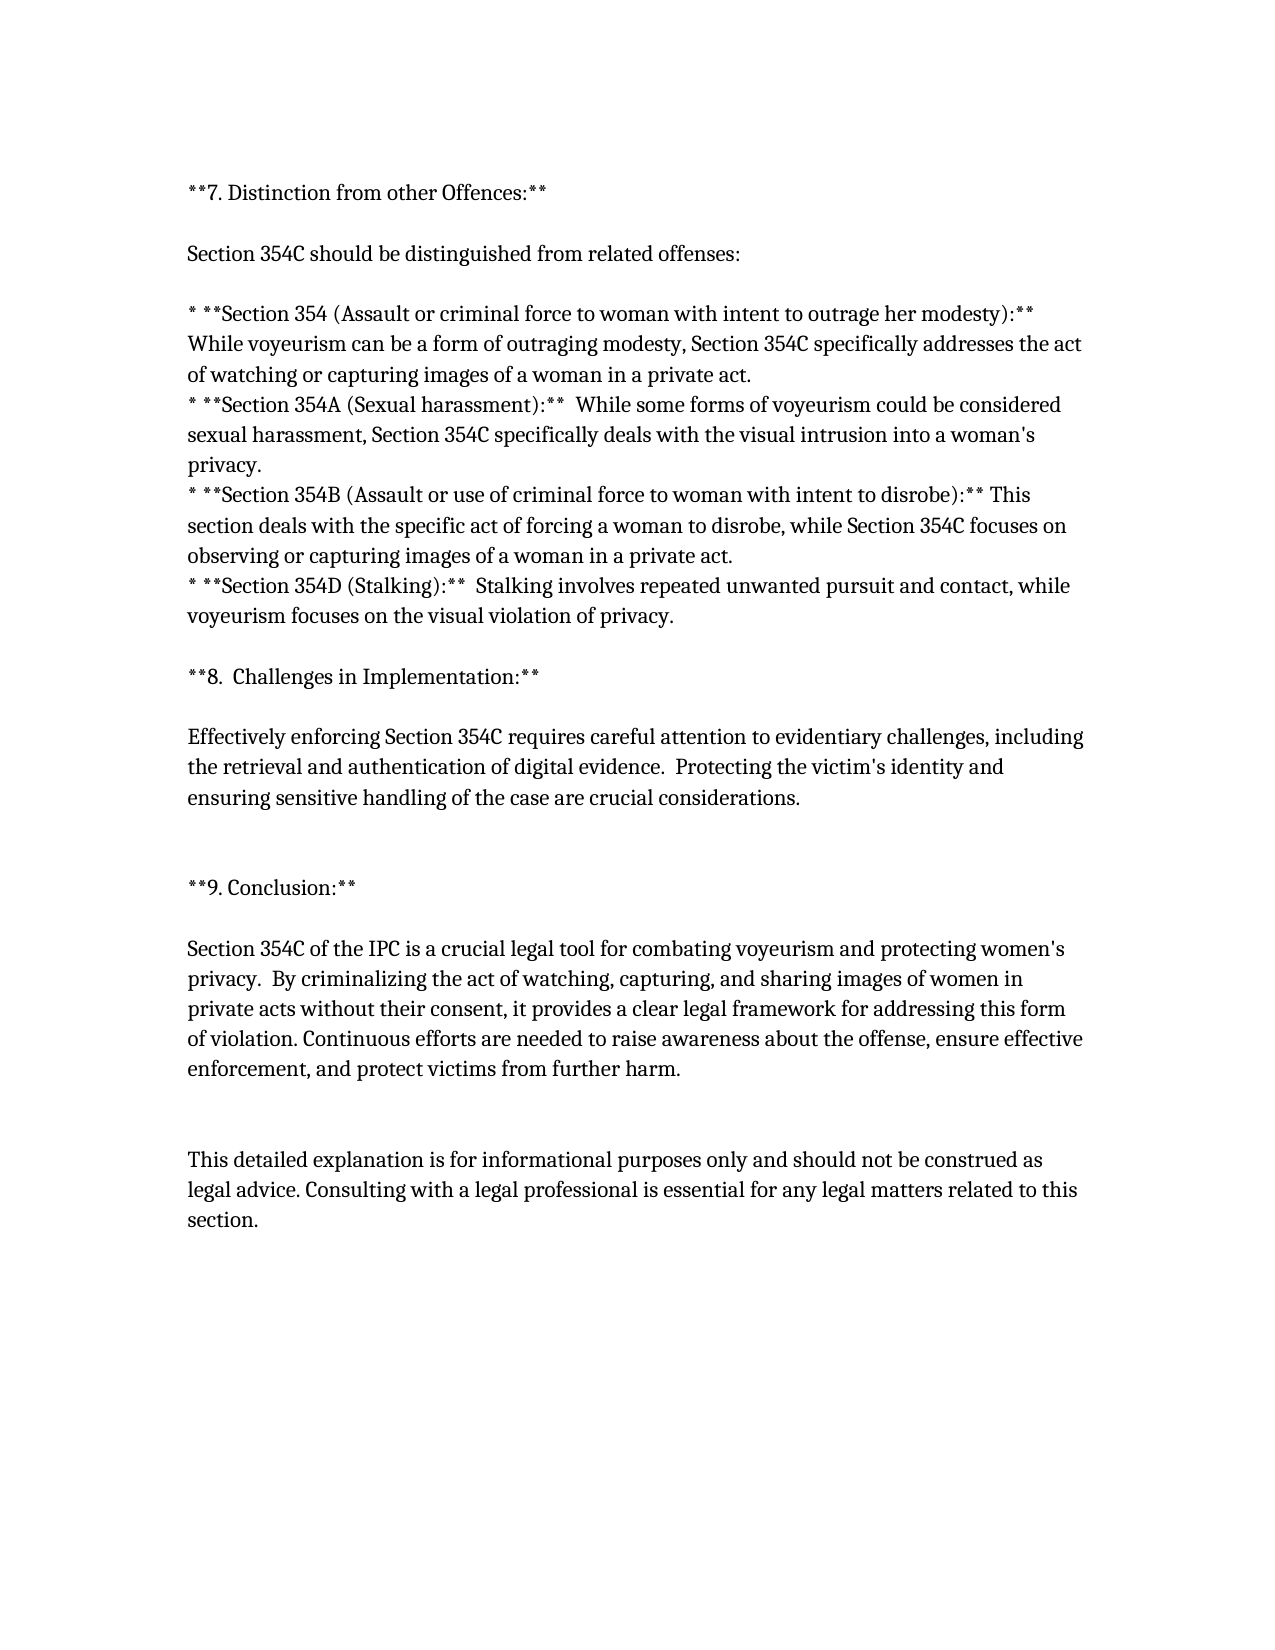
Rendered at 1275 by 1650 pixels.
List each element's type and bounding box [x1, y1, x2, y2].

text [187, 150, 1087, 1264]
